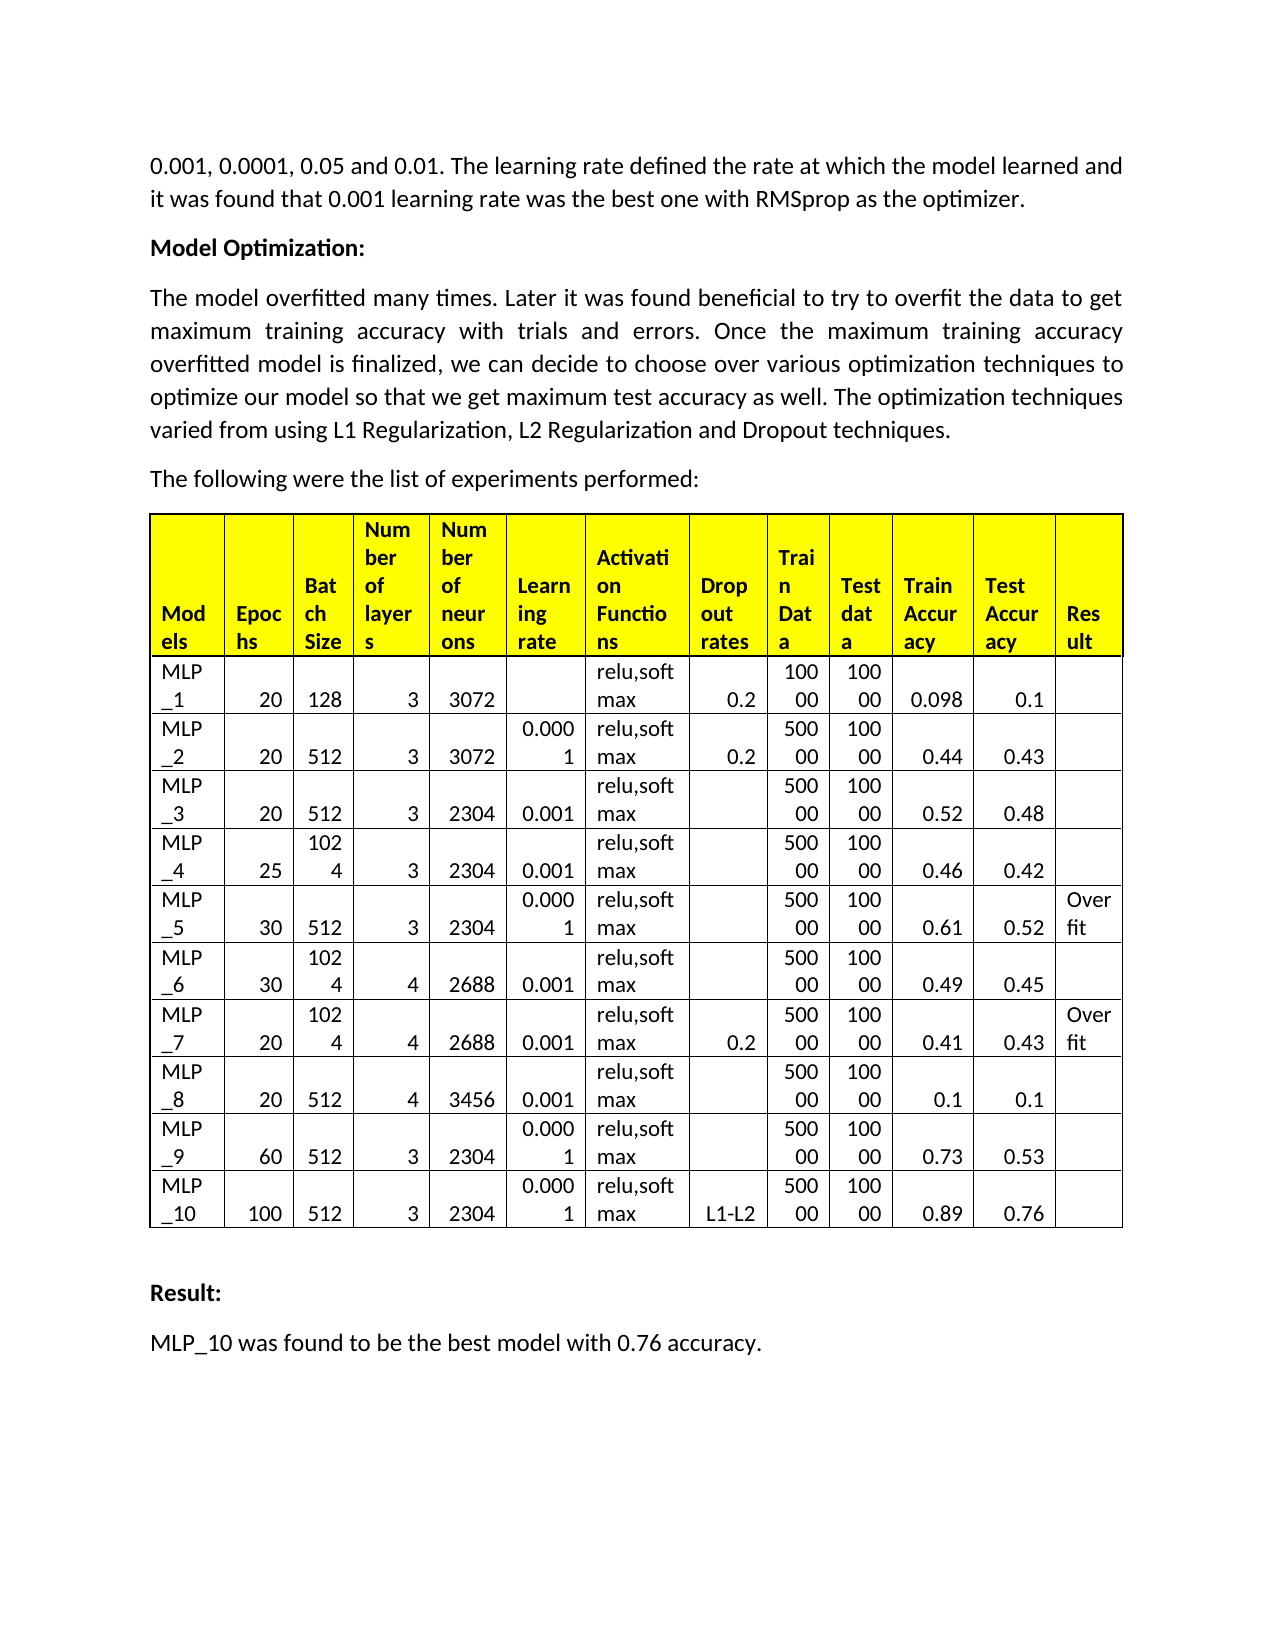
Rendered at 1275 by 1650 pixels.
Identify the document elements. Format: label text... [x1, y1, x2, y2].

table_cell 512 [294, 771, 353, 827]
table_header Number of neurons [430, 515, 506, 655]
table_cell 0.41 [893, 1000, 973, 1056]
table_cell [1056, 828, 1122, 884]
table_cell 1024 [294, 1000, 353, 1056]
table_cell MLP_4 [151, 829, 224, 884]
table_cell 512 [294, 1114, 353, 1170]
table_cell 512 [294, 886, 353, 942]
table_cell 50000 [768, 829, 829, 884]
table_cell [690, 943, 767, 999]
table_cell 3 [354, 714, 429, 770]
table_cell 0.52 [974, 886, 1055, 942]
table_cell 50000 [768, 771, 829, 827]
table_cell [1056, 1170, 1122, 1227]
table_header Train Data [768, 515, 829, 655]
table_cell 0.001 [507, 1057, 585, 1113]
table_cell [690, 829, 767, 884]
table_cell 0.001 [507, 829, 585, 884]
table_cell Overfit [1056, 999, 1122, 1056]
table_cell 10000 [830, 1000, 892, 1056]
table_cell 50000 [768, 943, 829, 999]
table_cell 0.0001 [507, 714, 585, 770]
table_cell relu,softmax [586, 886, 689, 942]
text The model overfitted many times. Later it was found beneficial to try to overfit the data to get maximum training accuracy with trials and errors. Once the maximum training accuracy overfitted model is finalized, we can decide to choose over various optimization techniques to optimize our model so that we get maximum test accuracy as well. The optimization techniques varied from using L1 Regularization, L2 Regularization and Dropout techniques. [150, 282, 1125, 444]
table_cell 3456 [430, 1057, 506, 1113]
table_cell [1056, 713, 1122, 770]
table_cell 10000 [830, 657, 892, 713]
table_cell 2304 [430, 886, 506, 942]
table_header Train Accuracy [893, 515, 973, 655]
table_cell [1056, 770, 1122, 827]
text The following were the list of experiments performed: [150, 463, 1125, 494]
table_cell 10000 [830, 1114, 892, 1170]
table_cell 0.001 [507, 771, 585, 827]
table_cell 2304 [430, 829, 506, 884]
table_cell 10000 [830, 714, 892, 770]
table_cell MLP_5 [151, 886, 224, 942]
table_cell 3 [354, 771, 429, 827]
table_cell MLP_2 [151, 714, 224, 770]
table_cell 0.0001 [507, 886, 585, 942]
table_cell 3 [354, 829, 429, 884]
table_cell MLP_9 [151, 1114, 224, 1170]
table_cell 20 [225, 657, 293, 713]
table_cell 0.46 [893, 829, 973, 884]
table_cell 100 [225, 1171, 293, 1227]
table_cell 3072 [430, 657, 506, 713]
table_cell 0.1 [893, 1057, 973, 1113]
table_cell 0.61 [893, 886, 973, 942]
table_cell 0.098 [893, 657, 973, 713]
table_header Learning rate [507, 515, 585, 655]
table_cell [1056, 655, 1122, 713]
table_cell 10000 [768, 657, 829, 713]
text Result: [150, 1278, 1125, 1308]
table_cell relu,softmax [586, 657, 689, 713]
table_cell 0.43 [974, 714, 1055, 770]
table_cell 0.001 [507, 1000, 585, 1056]
table_cell 0.2 [690, 1000, 767, 1056]
table_cell [1056, 942, 1122, 999]
table_cell [690, 886, 767, 942]
table_cell relu,softmax [586, 771, 689, 827]
table_cell 0.49 [893, 943, 973, 999]
table_cell 0.2 [690, 714, 767, 770]
table_cell 60 [225, 1114, 293, 1170]
table_cell relu,softmax [586, 829, 689, 884]
table_cell 512 [294, 1171, 353, 1227]
table_cell 128 [294, 657, 353, 713]
table_cell [507, 657, 585, 713]
table_cell 2304 [430, 1114, 506, 1170]
table_cell 0.89 [893, 1171, 973, 1227]
table_cell relu,softmax [586, 1114, 689, 1170]
table_cell 10000 [830, 829, 892, 884]
table_cell 3 [354, 886, 429, 942]
table_cell 0.001 [507, 943, 585, 999]
table_cell 10000 [830, 771, 892, 827]
table_cell [690, 1114, 767, 1170]
table_cell 10000 [830, 943, 892, 999]
table_cell 20 [225, 1000, 293, 1056]
table_cell 50000 [768, 714, 829, 770]
table_cell [690, 771, 767, 827]
table_cell Overfit [1056, 885, 1122, 942]
table_cell 4 [354, 1057, 429, 1113]
table_cell 50000 [768, 1114, 829, 1170]
table_header Number of layers [354, 515, 429, 655]
table_cell 0.53 [974, 1114, 1055, 1170]
table_cell 1024 [294, 829, 353, 884]
table_cell 512 [294, 1057, 353, 1113]
table_cell MLP_7 [151, 1000, 224, 1056]
table_cell 0.73 [893, 1114, 973, 1170]
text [150, 150, 1125, 213]
table_cell 0.52 [893, 771, 973, 827]
table_cell 0.1 [974, 1057, 1055, 1113]
table_header Test data [830, 515, 892, 655]
table_cell 30 [225, 943, 293, 999]
table_cell 50000 [768, 1000, 829, 1056]
table_cell MLP_6 [151, 943, 224, 999]
table_header Activation Functions [586, 515, 689, 655]
table_cell 0.2 [690, 657, 767, 713]
table_cell L1-L2 [690, 1171, 767, 1227]
table_cell 0.44 [893, 714, 973, 770]
table_cell 20 [225, 771, 293, 827]
table_header Models [151, 515, 224, 655]
table_cell 3 [354, 1171, 429, 1227]
table_cell 30 [225, 886, 293, 942]
table_cell 0.1 [974, 657, 1055, 713]
table_header Batch Size [294, 515, 353, 655]
table_cell 1024 [294, 943, 353, 999]
table_cell 0.42 [974, 829, 1055, 884]
table_cell 10000 [830, 886, 892, 942]
table_cell 2688 [430, 943, 506, 999]
table_header Result [1056, 515, 1122, 655]
text Model Optimization: [150, 232, 1125, 263]
table_cell 20 [225, 1057, 293, 1113]
table_cell 2304 [430, 1171, 506, 1227]
table_cell 0.0001 [507, 1171, 585, 1227]
table_cell 0.48 [974, 771, 1055, 827]
table_cell 4 [354, 1000, 429, 1056]
table_header Test Accuracy [974, 515, 1055, 655]
text MLP_10 was found to be the best model with 0.76 accuracy. [150, 1327, 1125, 1358]
table_cell 10000 [830, 1171, 892, 1227]
table_cell MLP_10 [151, 1171, 224, 1227]
table_cell MLP_1 [151, 656, 224, 713]
table_cell relu,softmax [586, 1000, 689, 1056]
table_cell 50000 [768, 886, 829, 942]
table_cell 512 [294, 714, 353, 770]
table_cell 0.0001 [507, 1114, 585, 1170]
table_cell 3 [354, 1114, 429, 1170]
table_cell 2304 [430, 771, 506, 827]
table_header Dropout rates [690, 515, 767, 655]
table_cell 2688 [430, 1000, 506, 1056]
table_cell 0.45 [974, 943, 1055, 999]
table_cell MLP_8 [151, 1057, 224, 1113]
table_cell 0.76 [974, 1171, 1055, 1227]
table_cell relu,softmax [586, 1171, 689, 1227]
table_cell MLP_3 [151, 771, 224, 827]
table_cell [1056, 1113, 1122, 1170]
table_cell 50000 [768, 1057, 829, 1113]
table_cell relu,softmax [586, 943, 689, 999]
table_cell 0.43 [974, 1000, 1055, 1056]
table_cell 4 [354, 943, 429, 999]
table_cell relu,softmax [586, 714, 689, 770]
table_cell 10000 [830, 1057, 892, 1113]
table_cell [1056, 1056, 1122, 1113]
table_cell 25 [225, 829, 293, 884]
table_header Epochs [225, 515, 293, 655]
table_cell [690, 1057, 767, 1113]
table_cell 3072 [430, 714, 506, 770]
table_cell 3 [354, 657, 429, 713]
table_cell 20 [225, 714, 293, 770]
table_cell 50000 [768, 1171, 829, 1227]
table_cell relu,softmax [586, 1057, 689, 1113]
